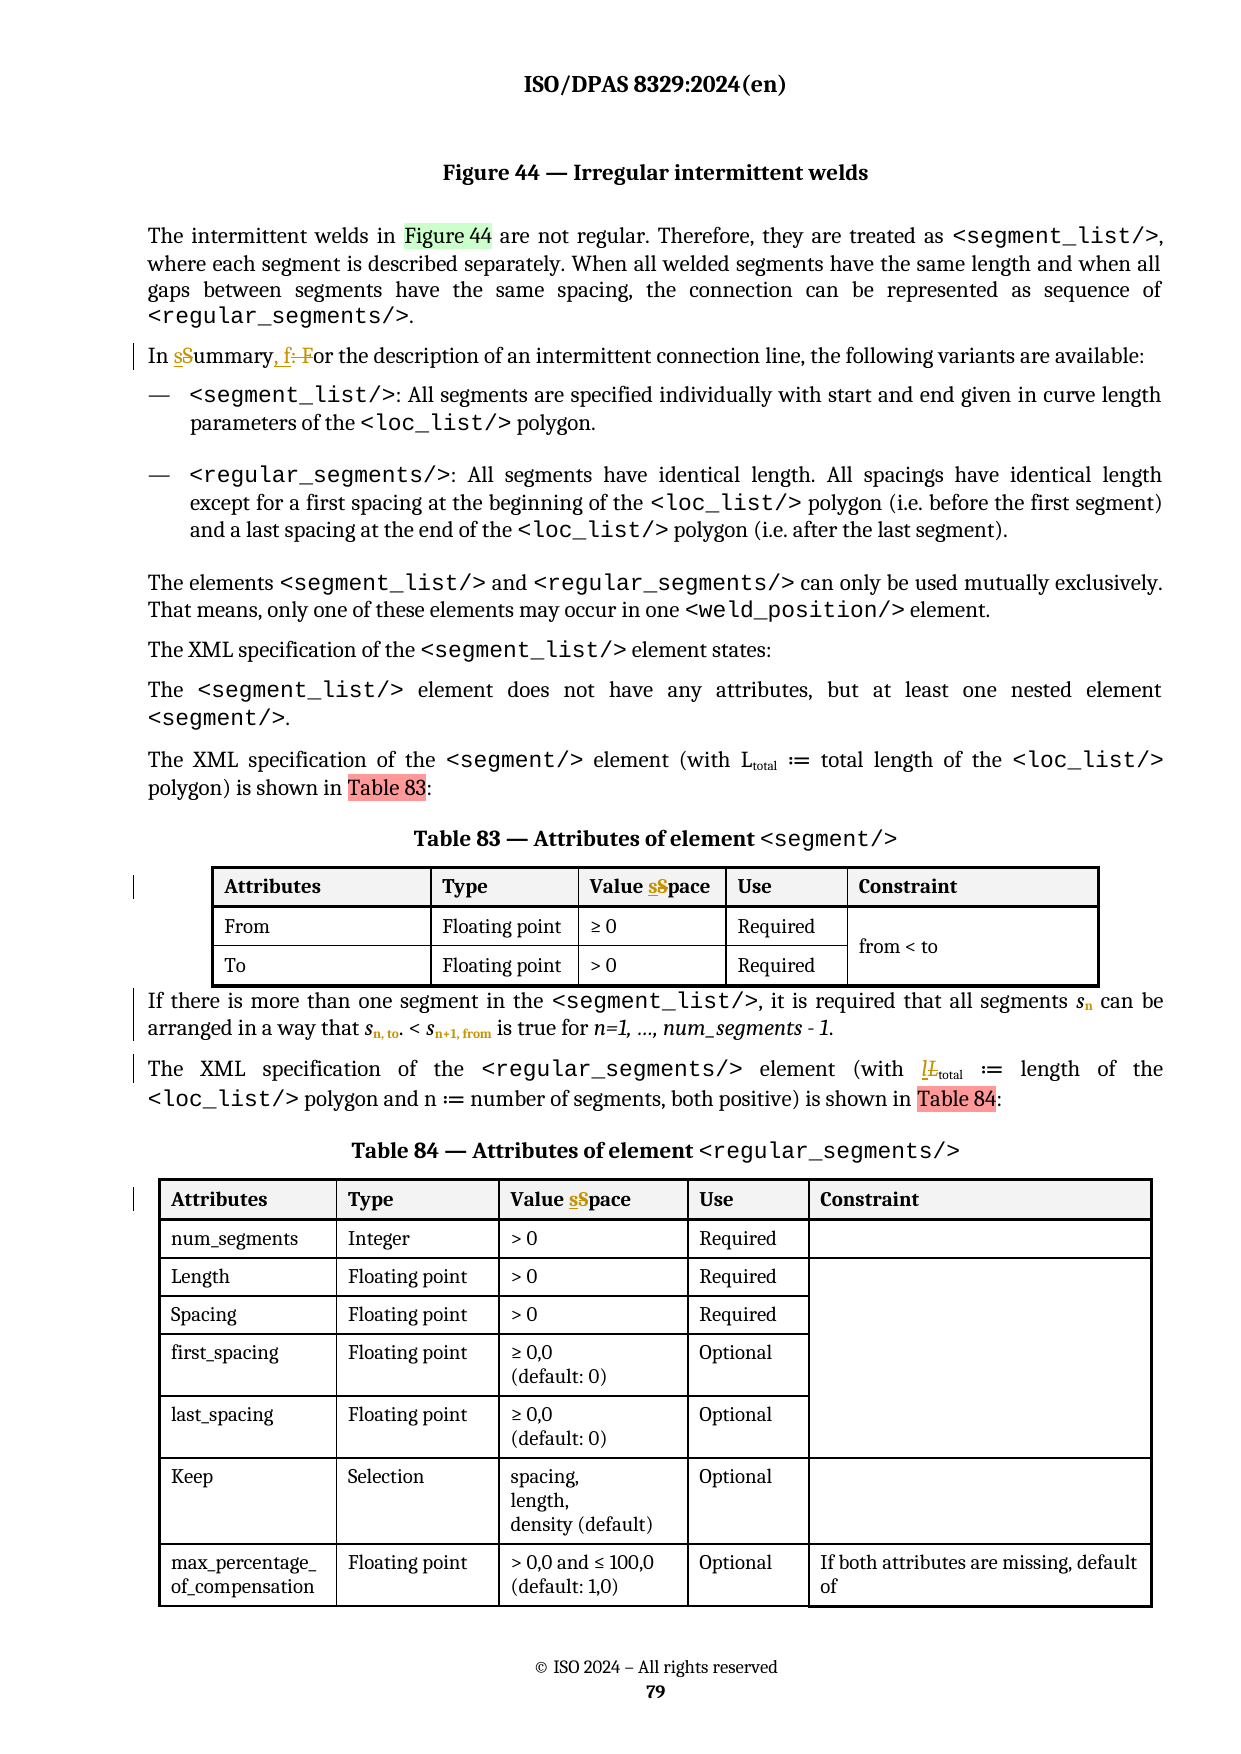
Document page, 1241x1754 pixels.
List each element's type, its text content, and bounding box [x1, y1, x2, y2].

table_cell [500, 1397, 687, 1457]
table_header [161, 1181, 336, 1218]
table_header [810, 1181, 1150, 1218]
title Figure 44 — Irregular intermittent welds [148, 159, 1163, 186]
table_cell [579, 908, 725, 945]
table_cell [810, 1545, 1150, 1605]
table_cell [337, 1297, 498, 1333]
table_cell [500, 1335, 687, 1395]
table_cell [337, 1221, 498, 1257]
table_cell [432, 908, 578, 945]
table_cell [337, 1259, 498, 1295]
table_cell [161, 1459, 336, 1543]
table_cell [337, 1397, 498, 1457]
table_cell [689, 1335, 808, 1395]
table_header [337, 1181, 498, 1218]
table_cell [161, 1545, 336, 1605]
text If there is more than one segment in the <segment_list/>, it is required that all segments sn can be arranged in a way that sn, to. < sn+1, from is true for n=1, …, num_segments - 1. [148, 987, 1163, 1041]
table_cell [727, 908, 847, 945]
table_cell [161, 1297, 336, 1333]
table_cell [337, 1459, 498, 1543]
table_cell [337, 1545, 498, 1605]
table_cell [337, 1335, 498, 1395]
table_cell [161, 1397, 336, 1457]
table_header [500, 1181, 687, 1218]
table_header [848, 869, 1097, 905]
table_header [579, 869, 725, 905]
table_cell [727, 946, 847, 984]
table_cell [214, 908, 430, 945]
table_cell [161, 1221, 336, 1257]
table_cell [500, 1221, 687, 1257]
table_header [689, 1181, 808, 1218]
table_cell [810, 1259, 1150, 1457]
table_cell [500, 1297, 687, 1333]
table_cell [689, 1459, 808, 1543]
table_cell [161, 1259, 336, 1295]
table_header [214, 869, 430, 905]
text In ummaryor the description of an intermittent connection line, the following variants are available: [148, 343, 1163, 370]
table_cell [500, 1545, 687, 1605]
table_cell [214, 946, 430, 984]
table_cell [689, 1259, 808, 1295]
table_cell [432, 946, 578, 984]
text The elements <segment_list/> and <regular_segments/> can only be used mutually exclusively. That means, only one of these elements may occur in one <weld_position/> element. [148, 570, 1163, 625]
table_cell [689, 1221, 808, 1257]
text The XML specification of the <segment/> element (with Ltotal ≔ total length of the <loc_list/> polygon) is shown in Table 83: [148, 745, 1163, 801]
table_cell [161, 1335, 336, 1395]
title Table 84 — Attributes of element <regular_segments/> [148, 1138, 1163, 1166]
text The XML specification of the <regular_segments/> element (with total ≔ length of the <loc_list/> polygon and n ≔ number of segments, both positive) is shown in Table 84: [148, 1054, 1163, 1113]
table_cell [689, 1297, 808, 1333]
text The <segment_list/> element does not have any attributes, but at least one nested element <segment/>. [148, 677, 1163, 732]
text The XML specification of the <segment_list/> element states: [148, 637, 1163, 665]
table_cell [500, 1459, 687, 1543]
list — <regular_segments/>: All segments have identical length. All spacings have identical length except for a first spacing at the beginning of the <loc_list/> polygon (i.e. before the first segment) and a last spacing at the end of the <loc_list/> polygon (i.e. after the last segment). [148, 462, 1163, 545]
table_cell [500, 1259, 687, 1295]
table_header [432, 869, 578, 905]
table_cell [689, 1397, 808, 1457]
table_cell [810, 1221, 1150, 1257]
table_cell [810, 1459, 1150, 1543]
list — <segment_list/>: All segments are specified individually with start and end given in curve length parameters of the <loc_list/> polygon. [148, 382, 1163, 437]
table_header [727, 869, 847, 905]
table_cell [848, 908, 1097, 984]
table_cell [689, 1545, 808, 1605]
title Table 83 — Attributes of element <segment/> [148, 826, 1163, 853]
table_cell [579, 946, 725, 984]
